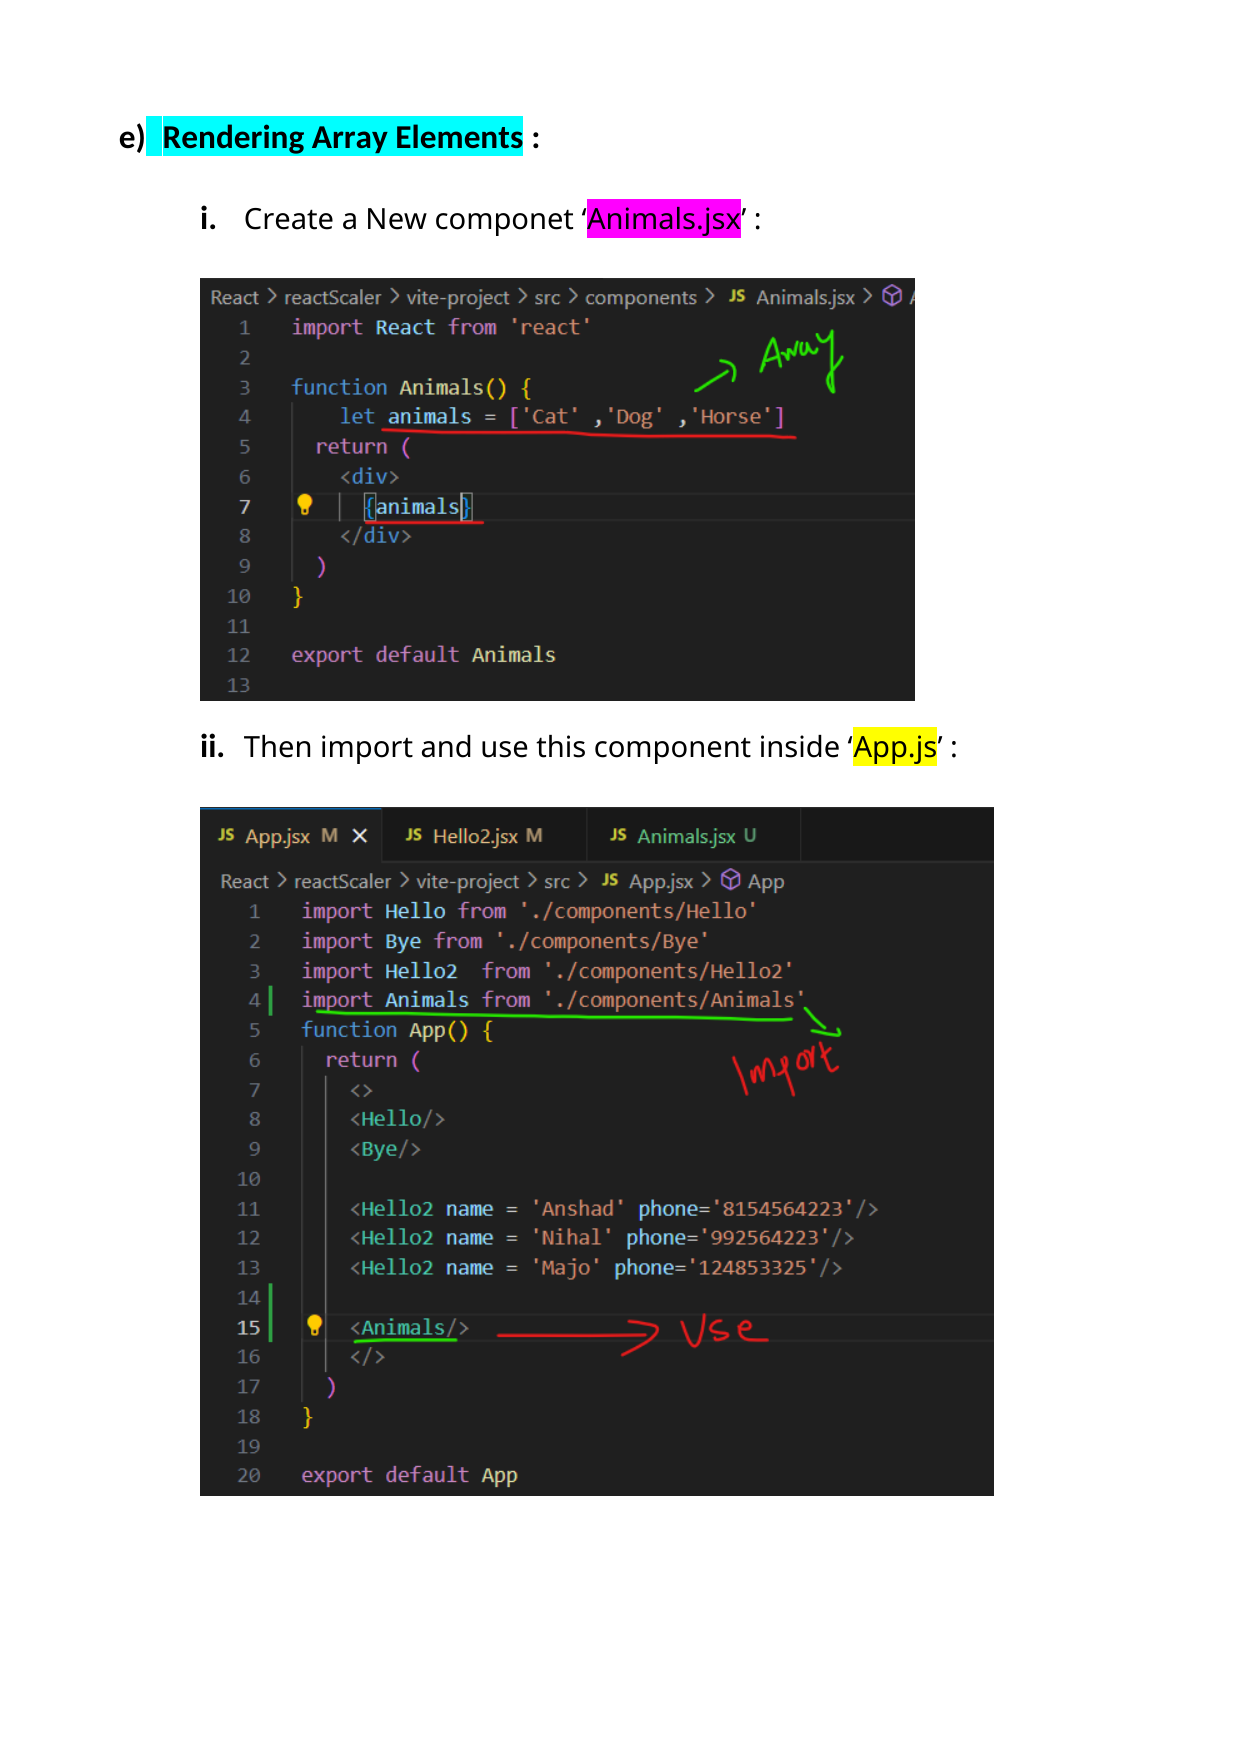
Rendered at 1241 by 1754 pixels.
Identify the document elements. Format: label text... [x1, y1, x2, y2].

picture [200, 278, 915, 701]
list Create a New componet ‘Animals.jsx’ : [200, 197, 1165, 238]
picture [200, 807, 994, 1496]
list Then import and use this component inside ‘App.js’ : [200, 726, 1165, 766]
list Rendering Array Elements : [523, 116, 1165, 156]
